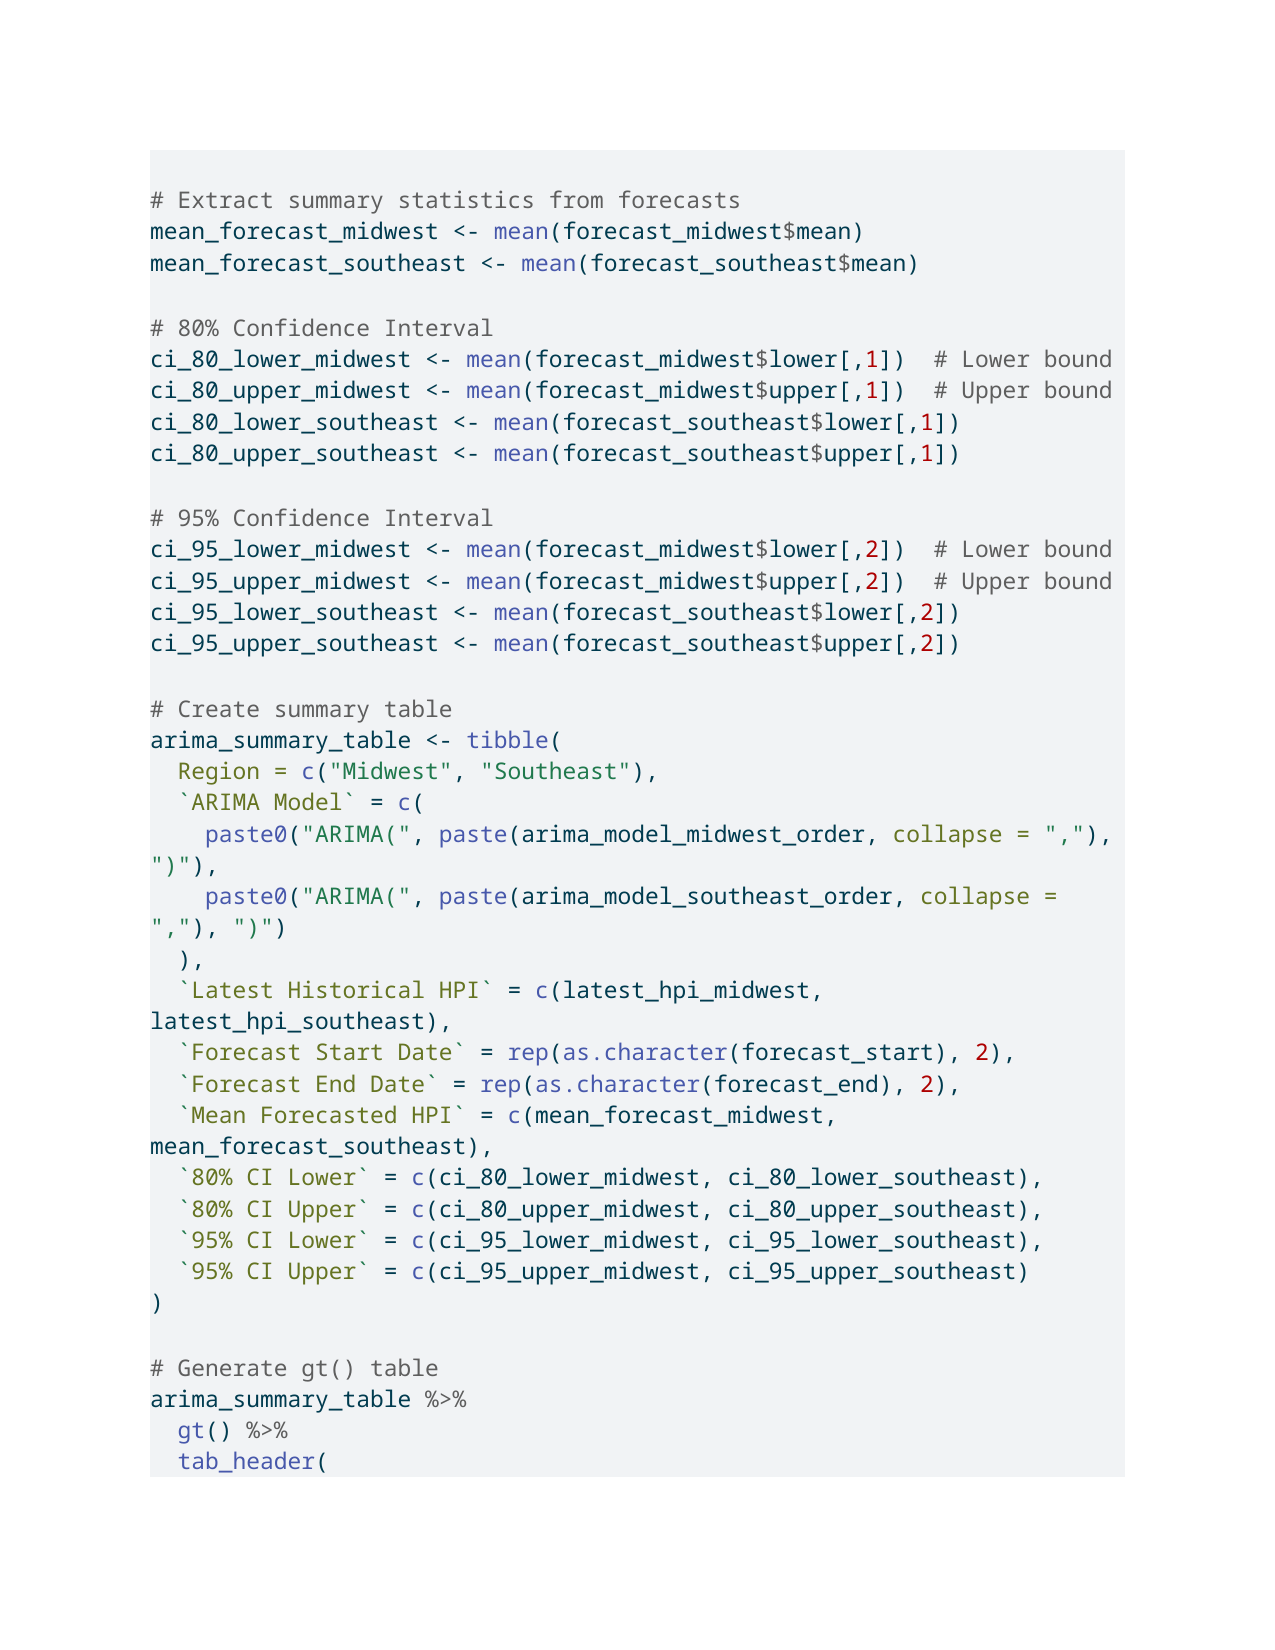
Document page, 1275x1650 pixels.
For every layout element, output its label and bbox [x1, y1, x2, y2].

text [150, 150, 1125, 1477]
